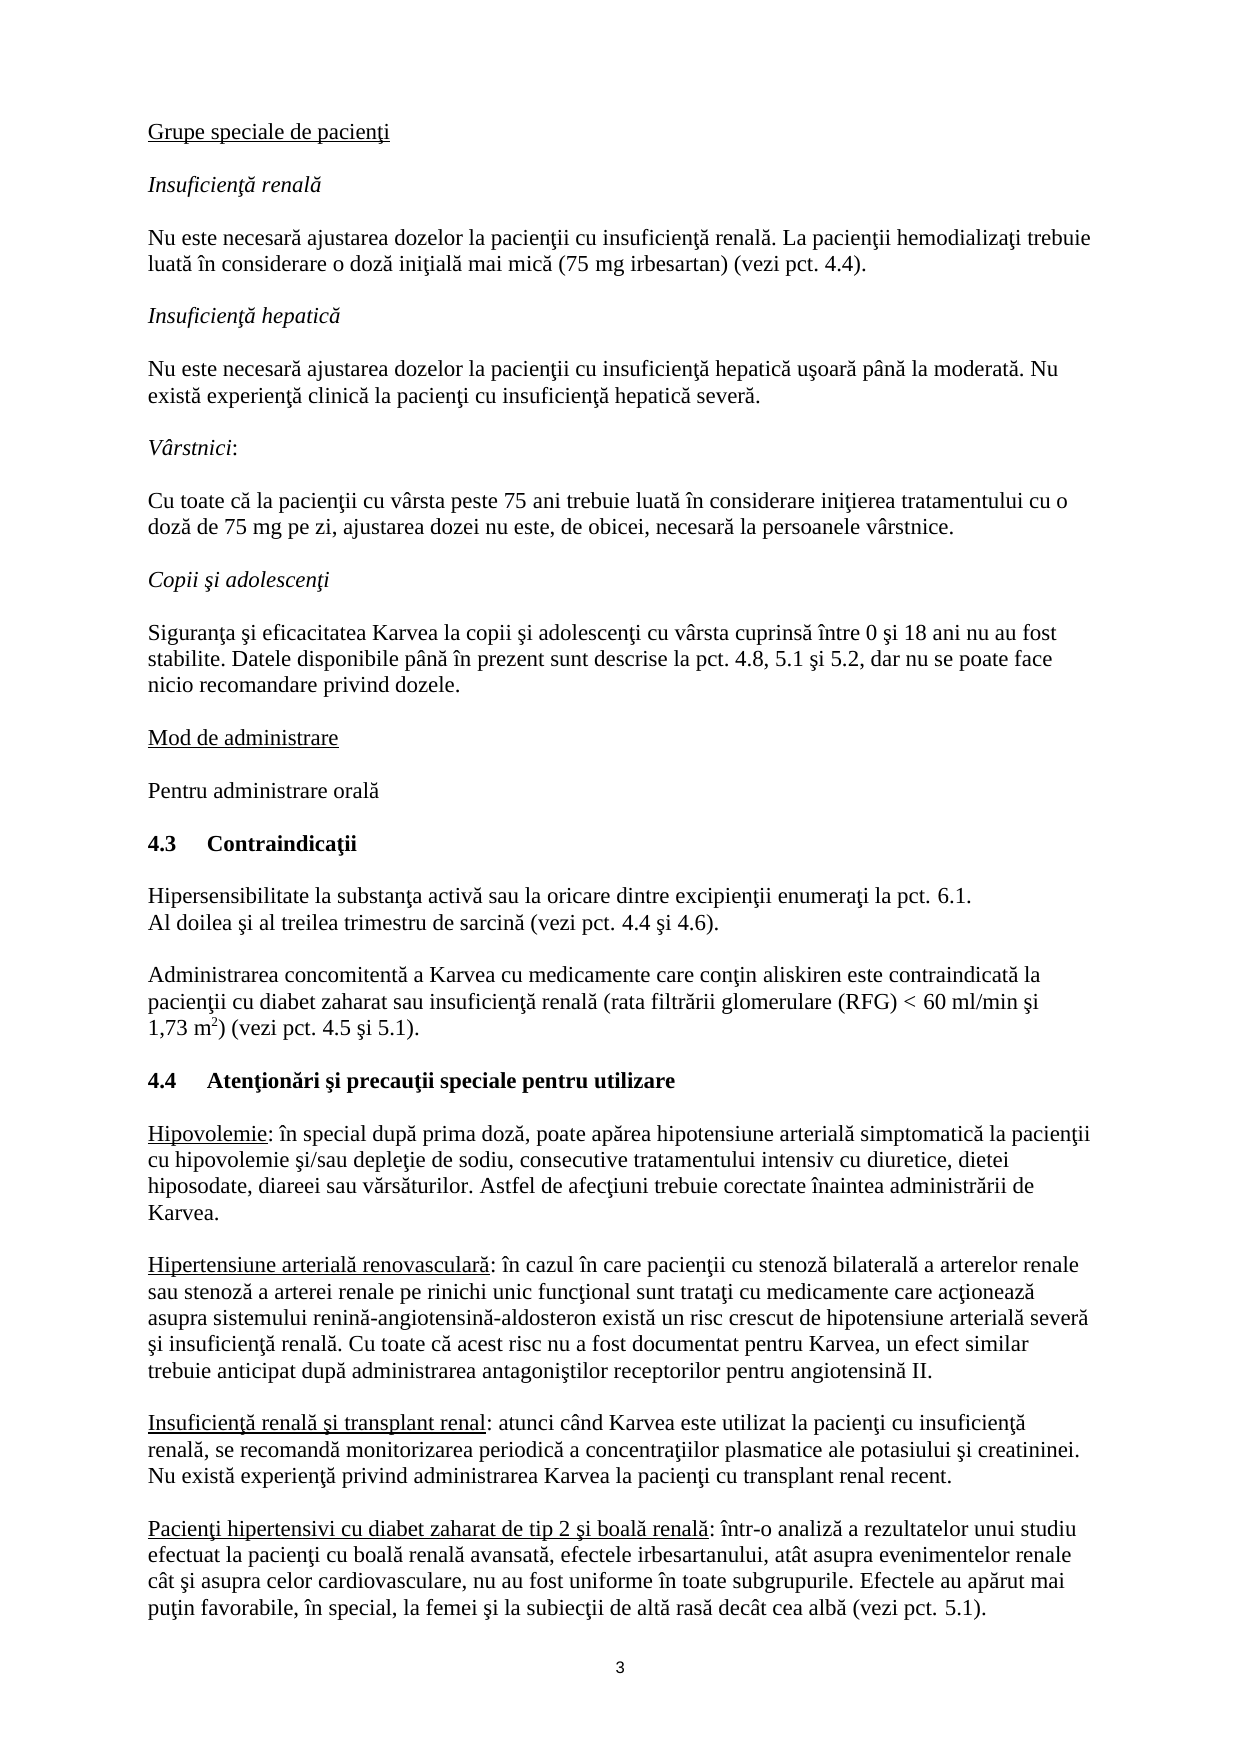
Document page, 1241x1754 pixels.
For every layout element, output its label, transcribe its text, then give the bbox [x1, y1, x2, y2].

text Nu este necesară ajustarea dozelor la pacienţii cu insuficienţă renală. La pacienţii hemodializaţi trebuie luată în considerare o doză iniţială mai mică (75 mg irbesartan) (vezi pct. 4.4). [148, 223, 1093, 276]
text Administrarea concomitentă a Karvea cu medicamente care conţin aliskiren este contraindicată la pacienţii cu diabet zaharat sau insuficienţă renală (rata filtrării glomerulare (RFG) < 60 ml/min şi 1,73 m2) (vezi pct. 4.5 şi 5.1). [148, 961, 1093, 1041]
text Hipovolemie: în special după prima doză, poate apărea hipotensiune arterială simptomatică la pacienţii cu hipovolemie şi/sau depleţie de sodiu, consecutive tratamentului intensiv cu diuretice, dietei hiposodate, diareei sau vărsăturilor. Astfel de afecţiuni trebuie corectate înaintea administrării de Karvea. [148, 1119, 1093, 1225]
text Hipertensiune arterială renovasculară: în cazul în care pacienţii cu stenoză bilaterală a arterelor renale sau stenoză a arterei renale pe rinichi unic funcţional sunt trataţi cu medicamente care acţionează asupra sistemului renină-angiotensină-aldosteron există un risc crescut de hipotensiune arterială severă şi insuficienţă renală. Cu toate că acest risc nu a fost documentat pentru Karvea, un efect similar trebuie anticipat după administrarea antagoniştilor receptorilor pentru angiotensină II. [148, 1251, 1093, 1383]
text Mod de administrare [148, 724, 1093, 751]
text Insuficienţă renală şi transplant renal: atunci când Karvea este utilizat la pacienţi cu insuficienţă renală, se recomandă monitorizarea periodică a concentraţiilor plasmatice ale potasiului şi creatininei. Nu există experienţă privind administrarea Karvea la pacienţi cu transplant renal recent. [148, 1409, 1093, 1488]
text Siguranţa şi eficacitatea Karvea la copii şi adolescenţi cu vârsta cuprinsă între 0 şi 18 ani nu au fost stabilite. Datele disponibile până în prezent sunt descrise la pct. 4.8, 5.1 şi 5.2, dar nu se poate face nicio recomandare privind dozele. [148, 619, 1093, 698]
text Pacienţi hipertensivi cu diabet zaharat de tip 2 şi boală renală: într-o analiză a rezultatelor unui studiu efectuat la pacienţi cu boală renală avansată, efectele irbesartanului, atât asupra evenimentelor renale cât şi asupra celor cardiovasculare, nu au fost uniforme în toate subgrupurile. Efectele au apărut mai puţin favorabile, în special, la femei şi la subiecţii de altă rasă decât cea albă (vezi pct. 5.1). [148, 1515, 1093, 1620]
text Cu toate că la pacienţii cu vârsta peste 75 ani trebuie luată în considerare iniţierea tratamentului cu o doză de 75 mg pe zi, ajustarea dozei nu este, de obicei, necesară la persoanele vârstnice. [148, 487, 1093, 540]
text Al doilea şi al treilea trimestru de sarcină (vezi pct. 4.4 şi 4.6). [148, 909, 1093, 935]
text Hipersensibilitate la substanţa activă sau la oricare dintre excipienţii enumeraţi la pct. 6.1. [148, 882, 1093, 909]
text Insuficienţă hepatică [148, 303, 1093, 329]
text Vârstnici: [148, 434, 1093, 461]
text Insuficienţă renală [148, 171, 1093, 197]
text Grupe speciale de pacienţi [148, 118, 1093, 144]
text Pentru administrare orală [148, 777, 1093, 803]
text Copii şi adolescenţi [148, 566, 1093, 592]
subtitle 4.4 Atenţionări şi precauţii speciale pentru utilizare [148, 1067, 1093, 1093]
subtitle 4.3 Contraindicaţii [148, 830, 1093, 856]
text Nu este necesară ajustarea dozelor la pacienţii cu insuficienţă hepatică uşoară până la moderată. Nu există experienţă clinică la pacienţi cu insuficienţă hepatică severă. [148, 355, 1093, 408]
